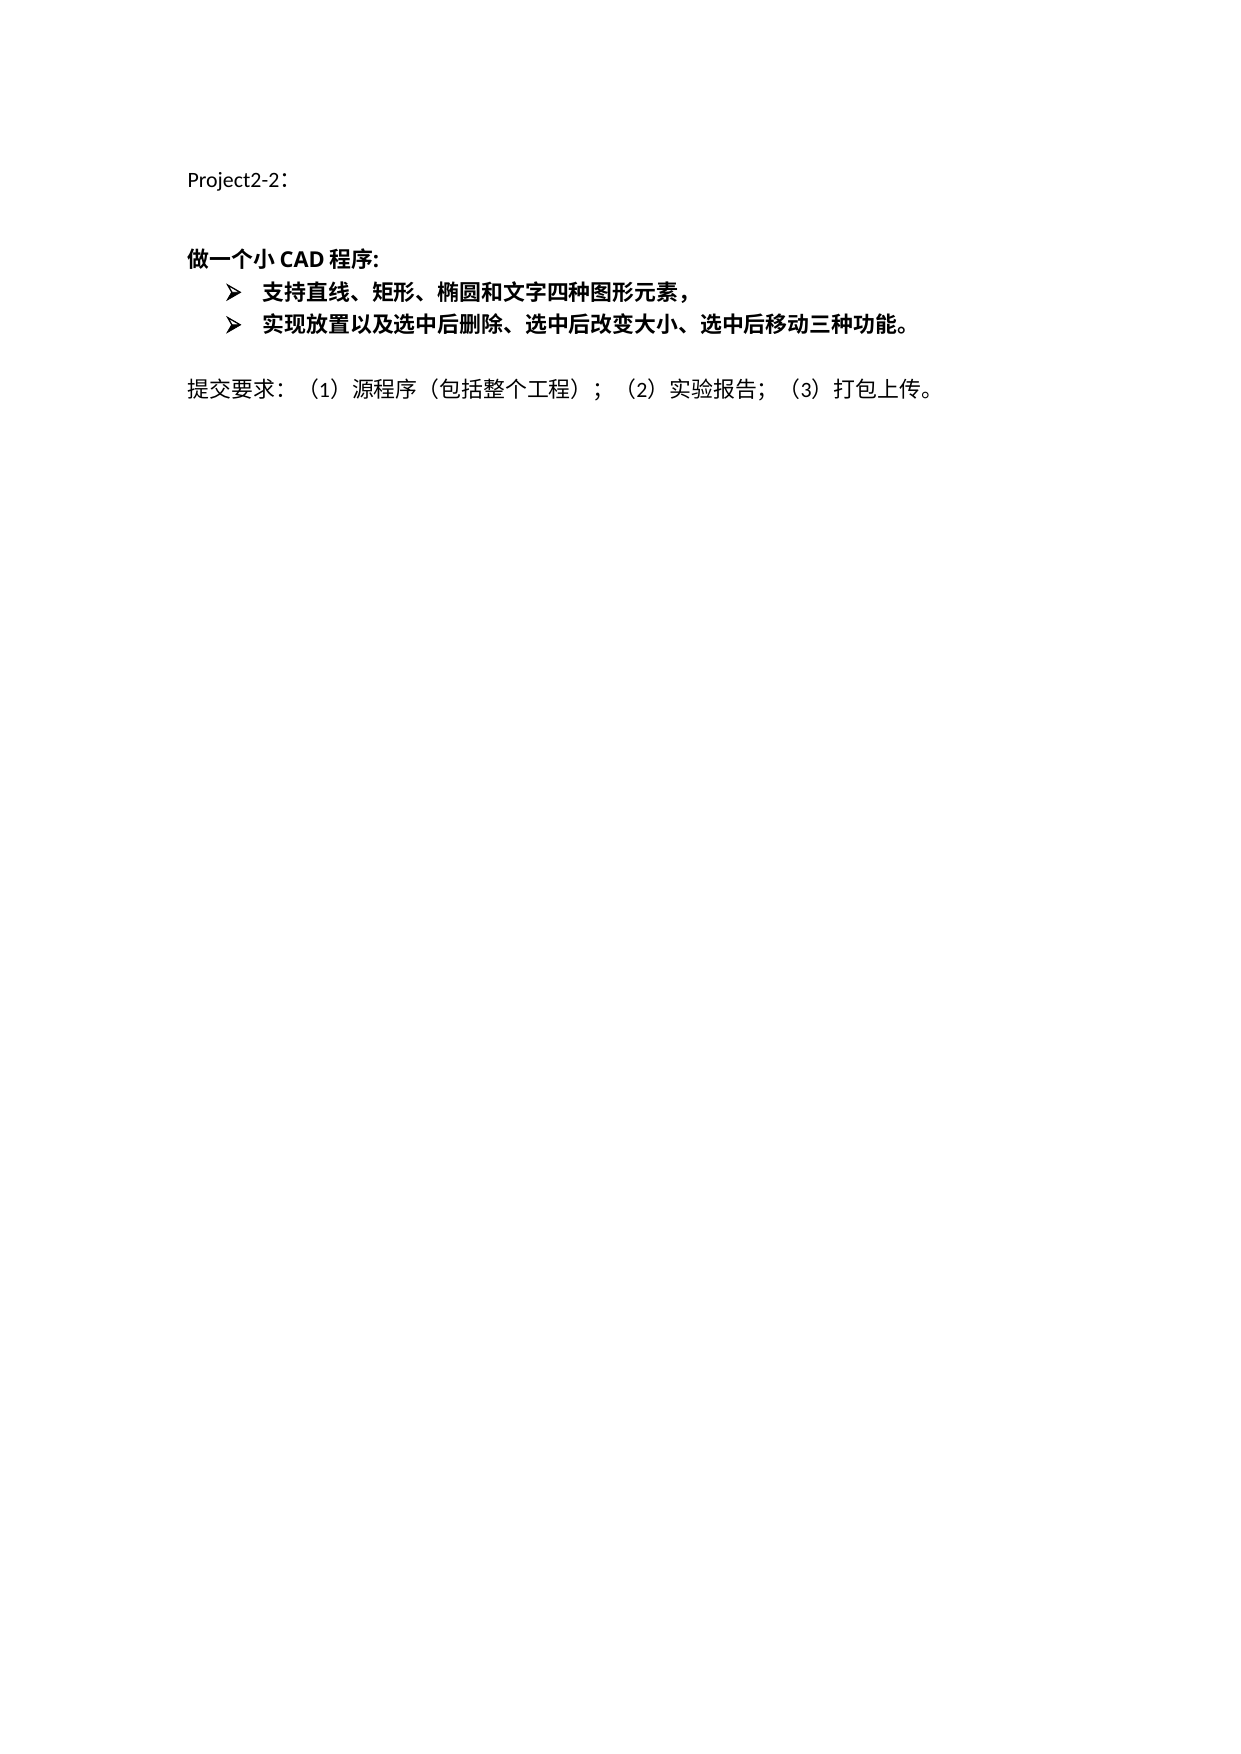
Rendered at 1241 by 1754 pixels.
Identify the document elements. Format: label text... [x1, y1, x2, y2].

list 支持直线、矩形、椭圆和文字四种图形元素， [225, 274, 1053, 307]
list 实现放置以及选中后删除、选中后改变大小、选中后移动三种功能。 [225, 307, 1053, 339]
text 做一个小CAD程序: [187, 242, 1053, 274]
text Project2-2： [187, 162, 1053, 194]
text 提交要求：（1）源程序（包括整个工程）；（2）实验报告；（3）打包上传。 [187, 372, 1053, 404]
